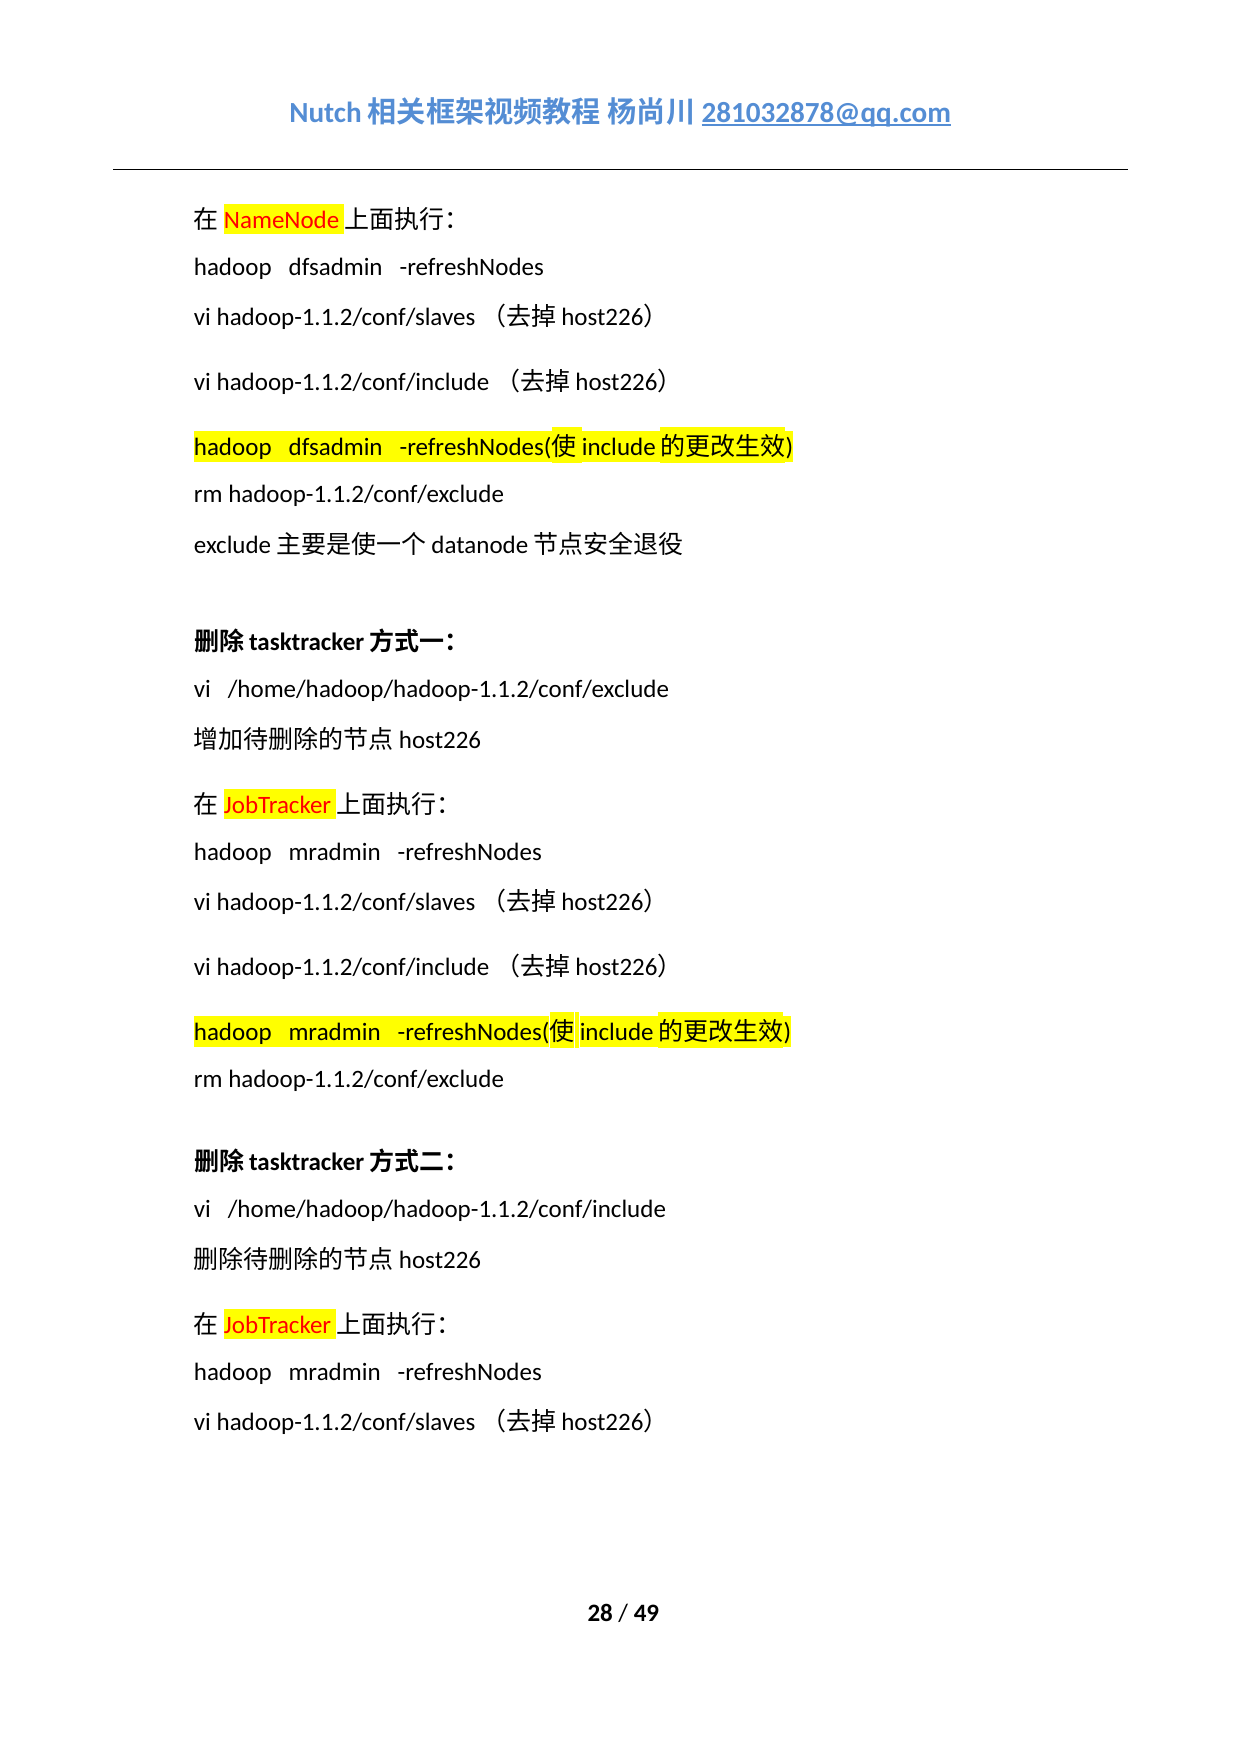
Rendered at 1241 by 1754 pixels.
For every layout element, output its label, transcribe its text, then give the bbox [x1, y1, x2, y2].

list rm hadoop-1.1.2/conf/exclude [144, 477, 1128, 510]
list 在JobTracker上面执行： [144, 770, 1128, 835]
list 删除tasktracker方式二： [144, 1127, 1128, 1192]
list 删除待删除的节点host226 [144, 1225, 1128, 1290]
text vi /home/hadoop/hadoop-1.1.2/conf/exclude [150, 672, 1128, 705]
list hadoop dfsadmin -refreshNodes [144, 250, 1128, 282]
list vi hadoop-1.1.2/conf/slaves （去掉host226） [144, 1387, 1128, 1452]
list hadoop mradmin -refreshNodes(使include的更改生效) [144, 997, 1128, 1062]
list exclude主要是使一个datanode节点安全退役 [144, 510, 1128, 575]
list hadoop mradmin -refreshNodes [144, 835, 1128, 867]
list 在JobTracker上面执行： [144, 1290, 1128, 1355]
list vi hadoop-1.1.2/conf/slaves （去掉host226） [144, 282, 1128, 347]
list vi hadoop-1.1.2/conf/slaves （去掉host226） [144, 867, 1128, 932]
list 删除tasktracker方式一： [144, 607, 1128, 672]
list rm hadoop-1.1.2/conf/exclude [144, 1062, 1128, 1095]
list 在NameNode上面执行： [144, 185, 1128, 250]
list vi hadoop-1.1.2/conf/include （去掉host226） [144, 932, 1128, 997]
list 增加待删除的节点host226 [144, 705, 1128, 770]
list hadoop dfsadmin -refreshNodes(使include的更改生效) [144, 412, 1128, 477]
list hadoop mradmin -refreshNodes [144, 1355, 1128, 1387]
text vi /home/hadoop/hadoop-1.1.2/conf/include [150, 1192, 1128, 1225]
list vi hadoop-1.1.2/conf/include （去掉host226） [144, 347, 1128, 412]
